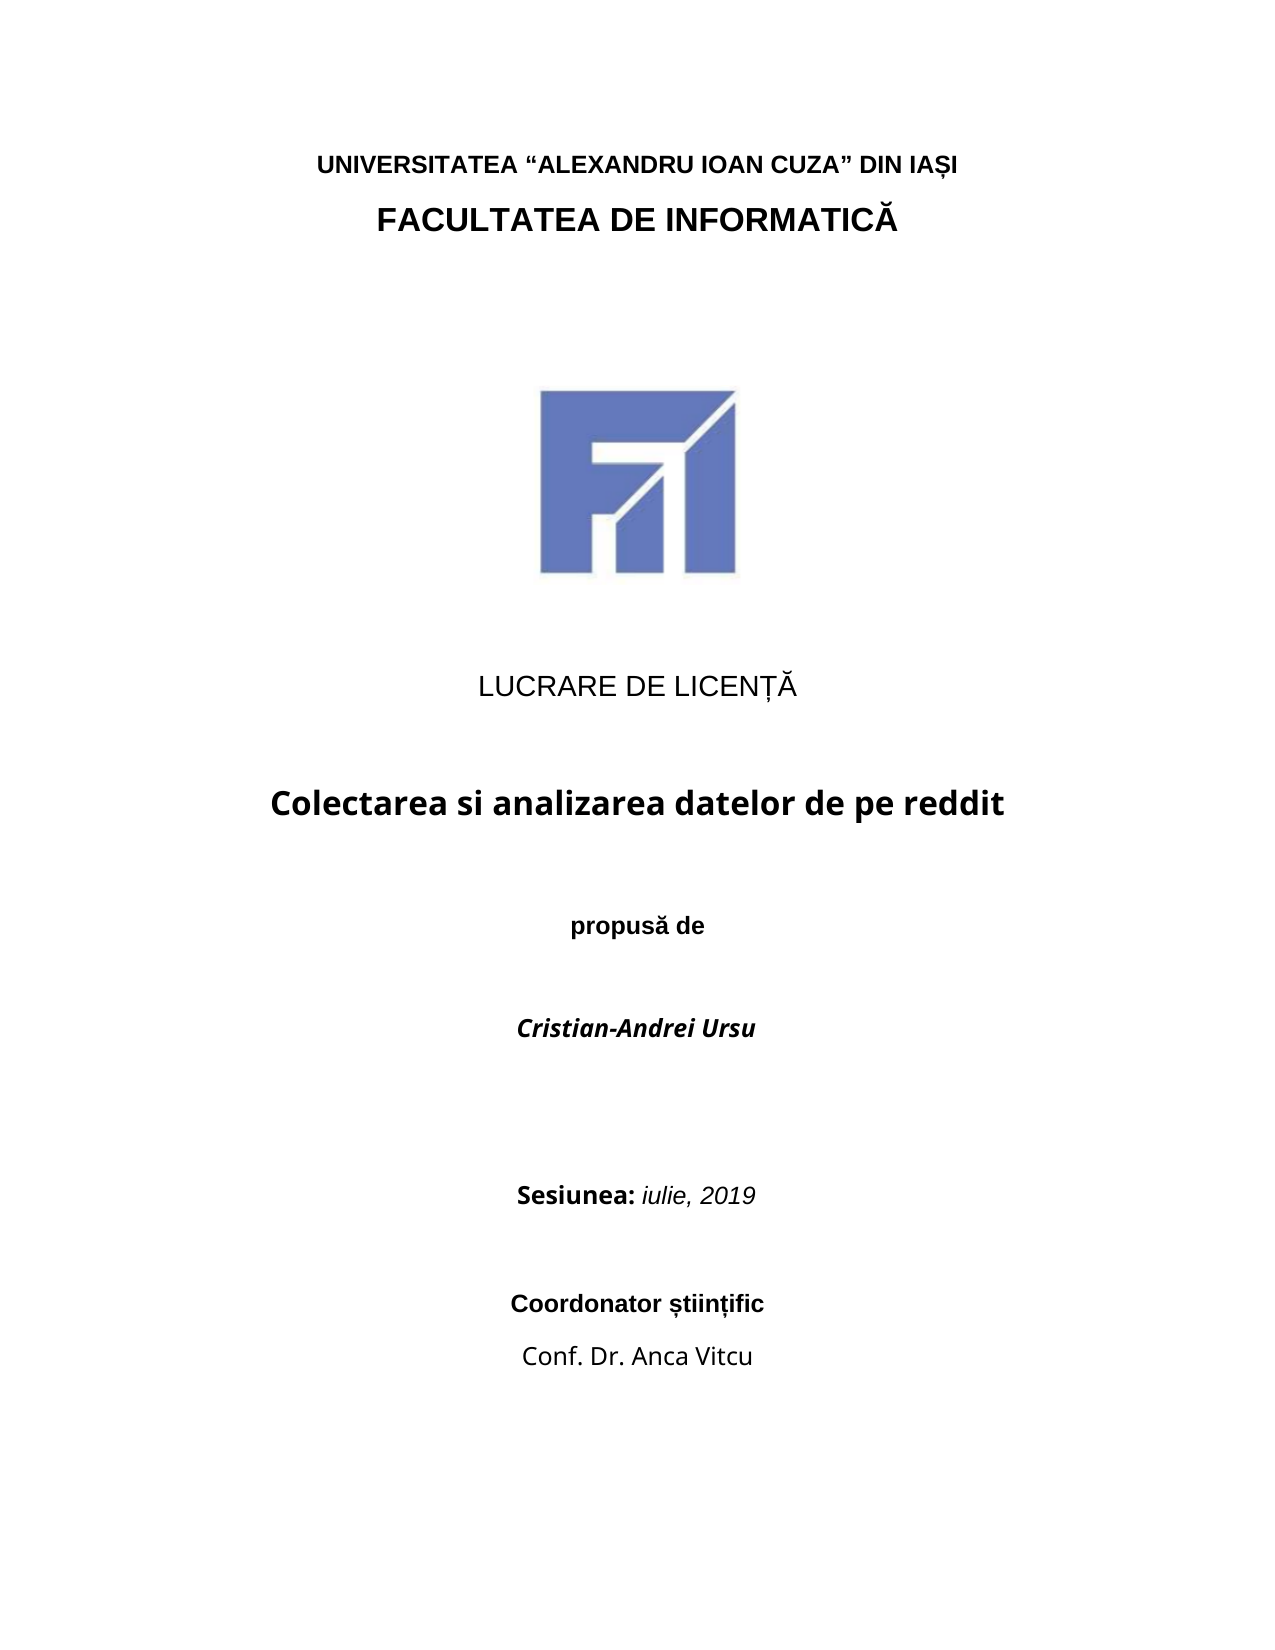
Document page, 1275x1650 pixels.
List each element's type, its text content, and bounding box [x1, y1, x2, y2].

text Coordonator științific [150, 1289, 1125, 1318]
text propusă de [150, 911, 1125, 939]
text FACULTATEA DE INFORMATICĂ [150, 200, 1125, 238]
text Colectarea si analizarea datelor de pe reddit [150, 780, 1125, 825]
text LUCRARE DE LICENȚĂ [150, 669, 1125, 703]
picture [533, 385, 742, 587]
text UNIVERSITATEA “ALEXANDRU IOAN CUZA” DIN IAȘI [150, 150, 1125, 179]
text Cristian-Andrei Ursu [150, 1010, 1125, 1044]
text Sesiunea: iulie, 2019 [150, 1178, 1125, 1212]
text Conf. Dr. Anca Vitcu [150, 1339, 1125, 1373]
